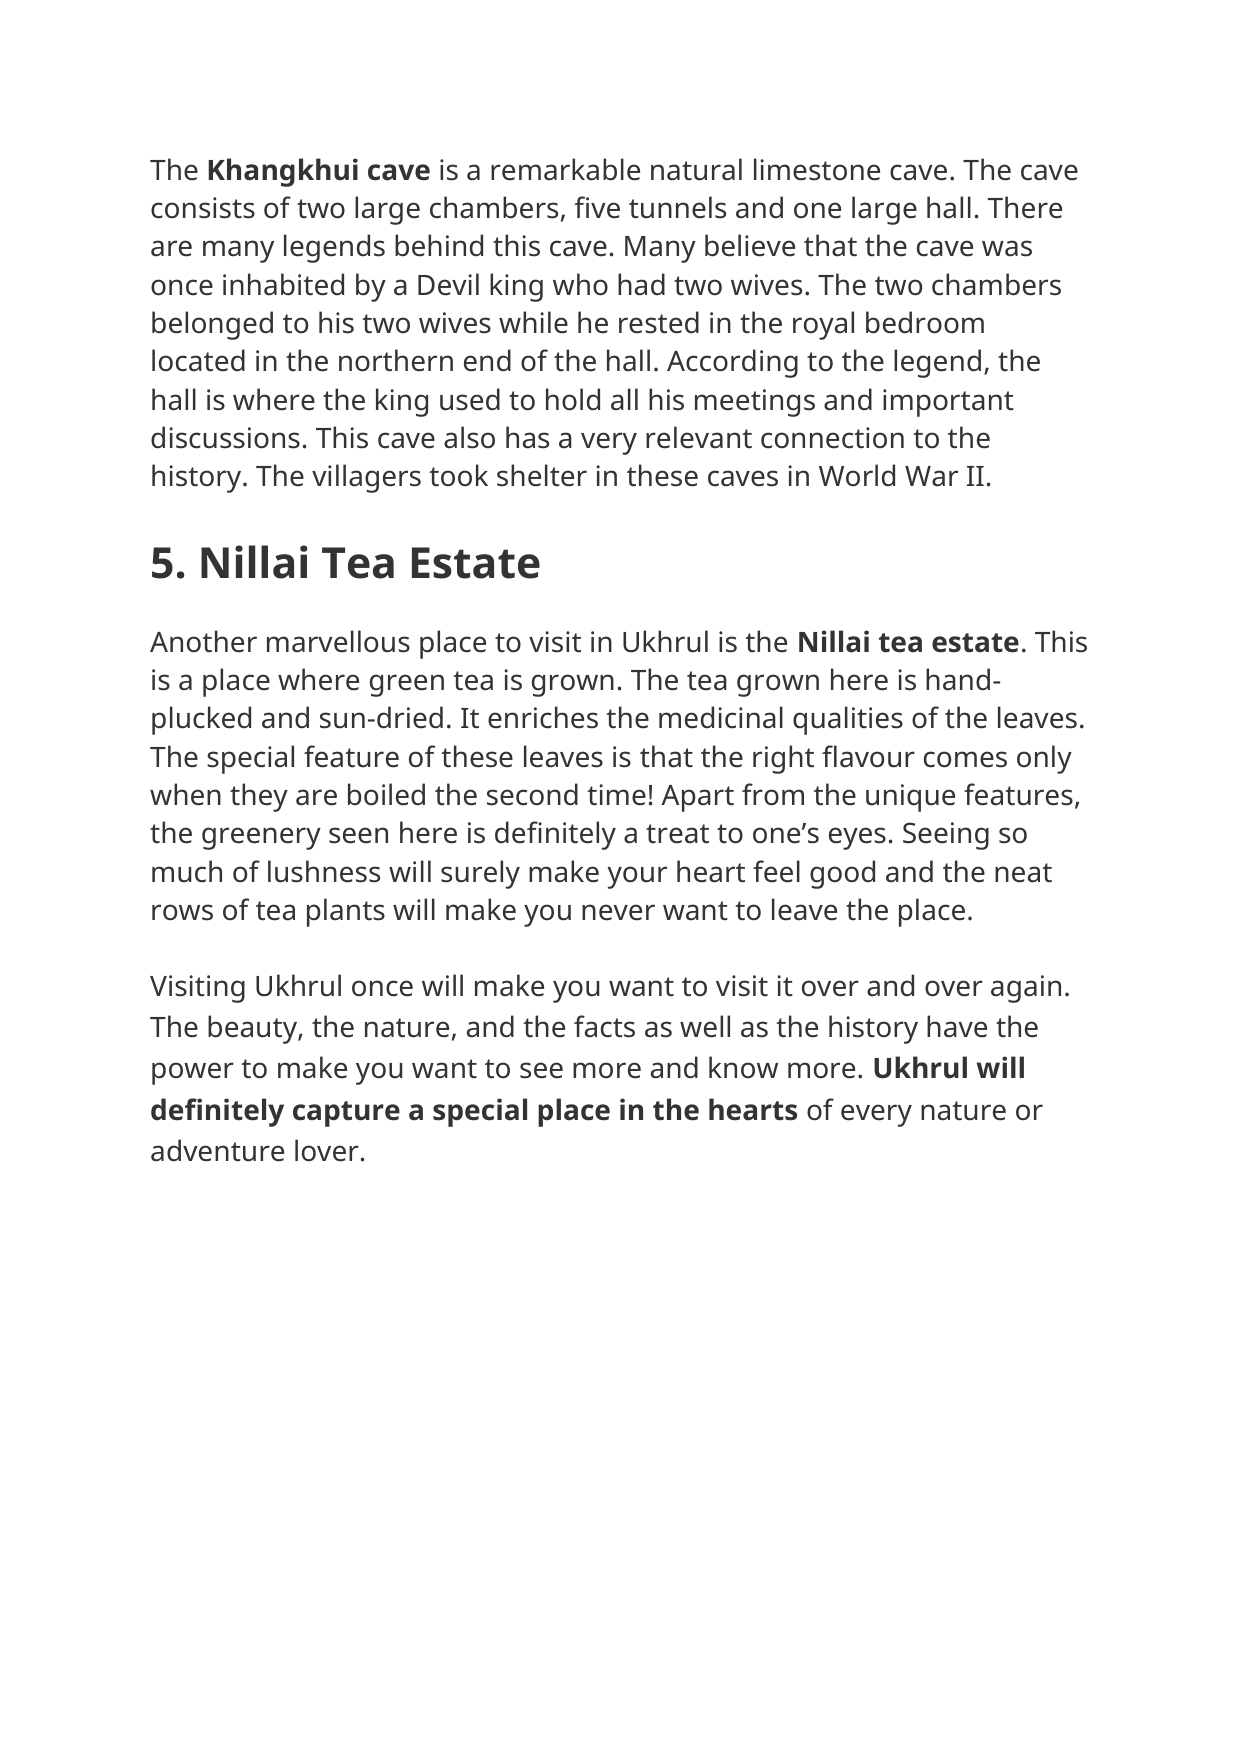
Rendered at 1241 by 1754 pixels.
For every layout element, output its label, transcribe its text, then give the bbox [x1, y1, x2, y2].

text Another marvellous place to visit in Ukhrul is the Nillai tea estate. This is a place where green tea is grown. The tea grown here is hand-plucked and sun-dried. It enriches the medicinal qualities of the leaves. The special feature of these leaves is that the right flavour comes only when they are boiled the second time! Apart from the unique features, the greenery seen here is definitely a treat to one’s eyes. Seeing so much of lushness will surely make your heart feel good and the neat rows of tea plants will make you never want to leave the place. [150, 622, 1090, 929]
subtitle 5. Nillai Tea Estate [150, 532, 1090, 591]
text The Khangkhui cave is a remarkable natural limestone cave. The cave consists of two large chambers, five tunnels and one large hall. There are many legends behind this cave. Many believe that the cave was once inhabited by a Devil king who had two wives. The two chambers belonged to his two wives while he rested in the royal bedroom located in the northern end of the hall. According to the legend, the hall is where the king used to hold all his meetings and important discussions. This cave also has a very relevant connection to the history. The villagers took shelter in these caves in World War II. [150, 150, 1090, 495]
text Visiting Ukhrul once will make you want to visit it over and over again. The beauty, the nature, and the facts as well as the history have the power to make you want to see more and know more. Ukhrul will definitely capture a special place in the hearts of every nature or adventure lover. [150, 966, 1090, 1170]
